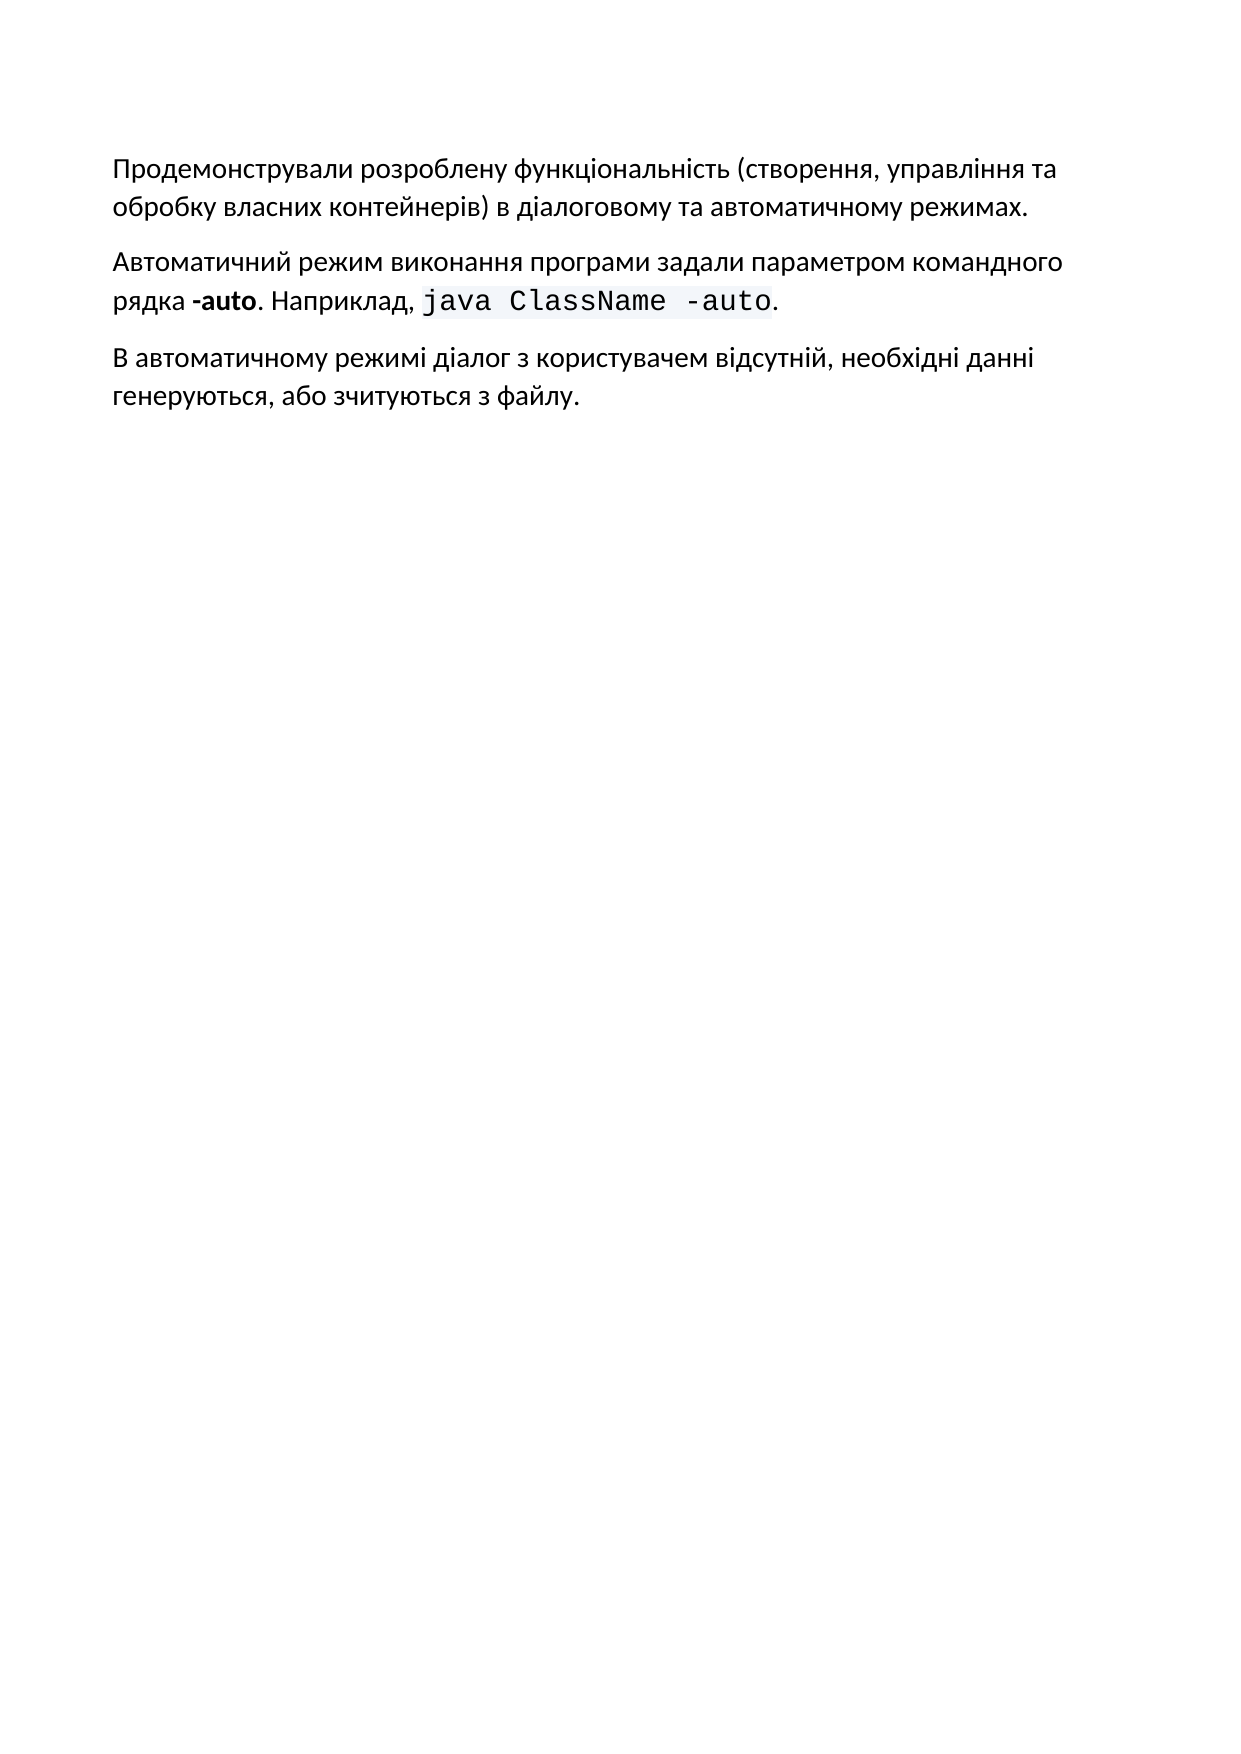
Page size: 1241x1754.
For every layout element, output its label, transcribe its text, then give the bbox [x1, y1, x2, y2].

text В автоматичному режимі діалог з користувачем відсутній, необхідні данні генеруються, або зчитуються з файлу. [112, 339, 1128, 413]
text Продемонстрували розроблену функціональність (створення, управління та обробку власних контейнерів) в діалоговому та автоматичному режимах. [112, 150, 1128, 224]
text Автоматичний режим виконання програми задали параметром командного рядка -auto. Наприклад, java ClassName -auto. [112, 243, 1128, 319]
